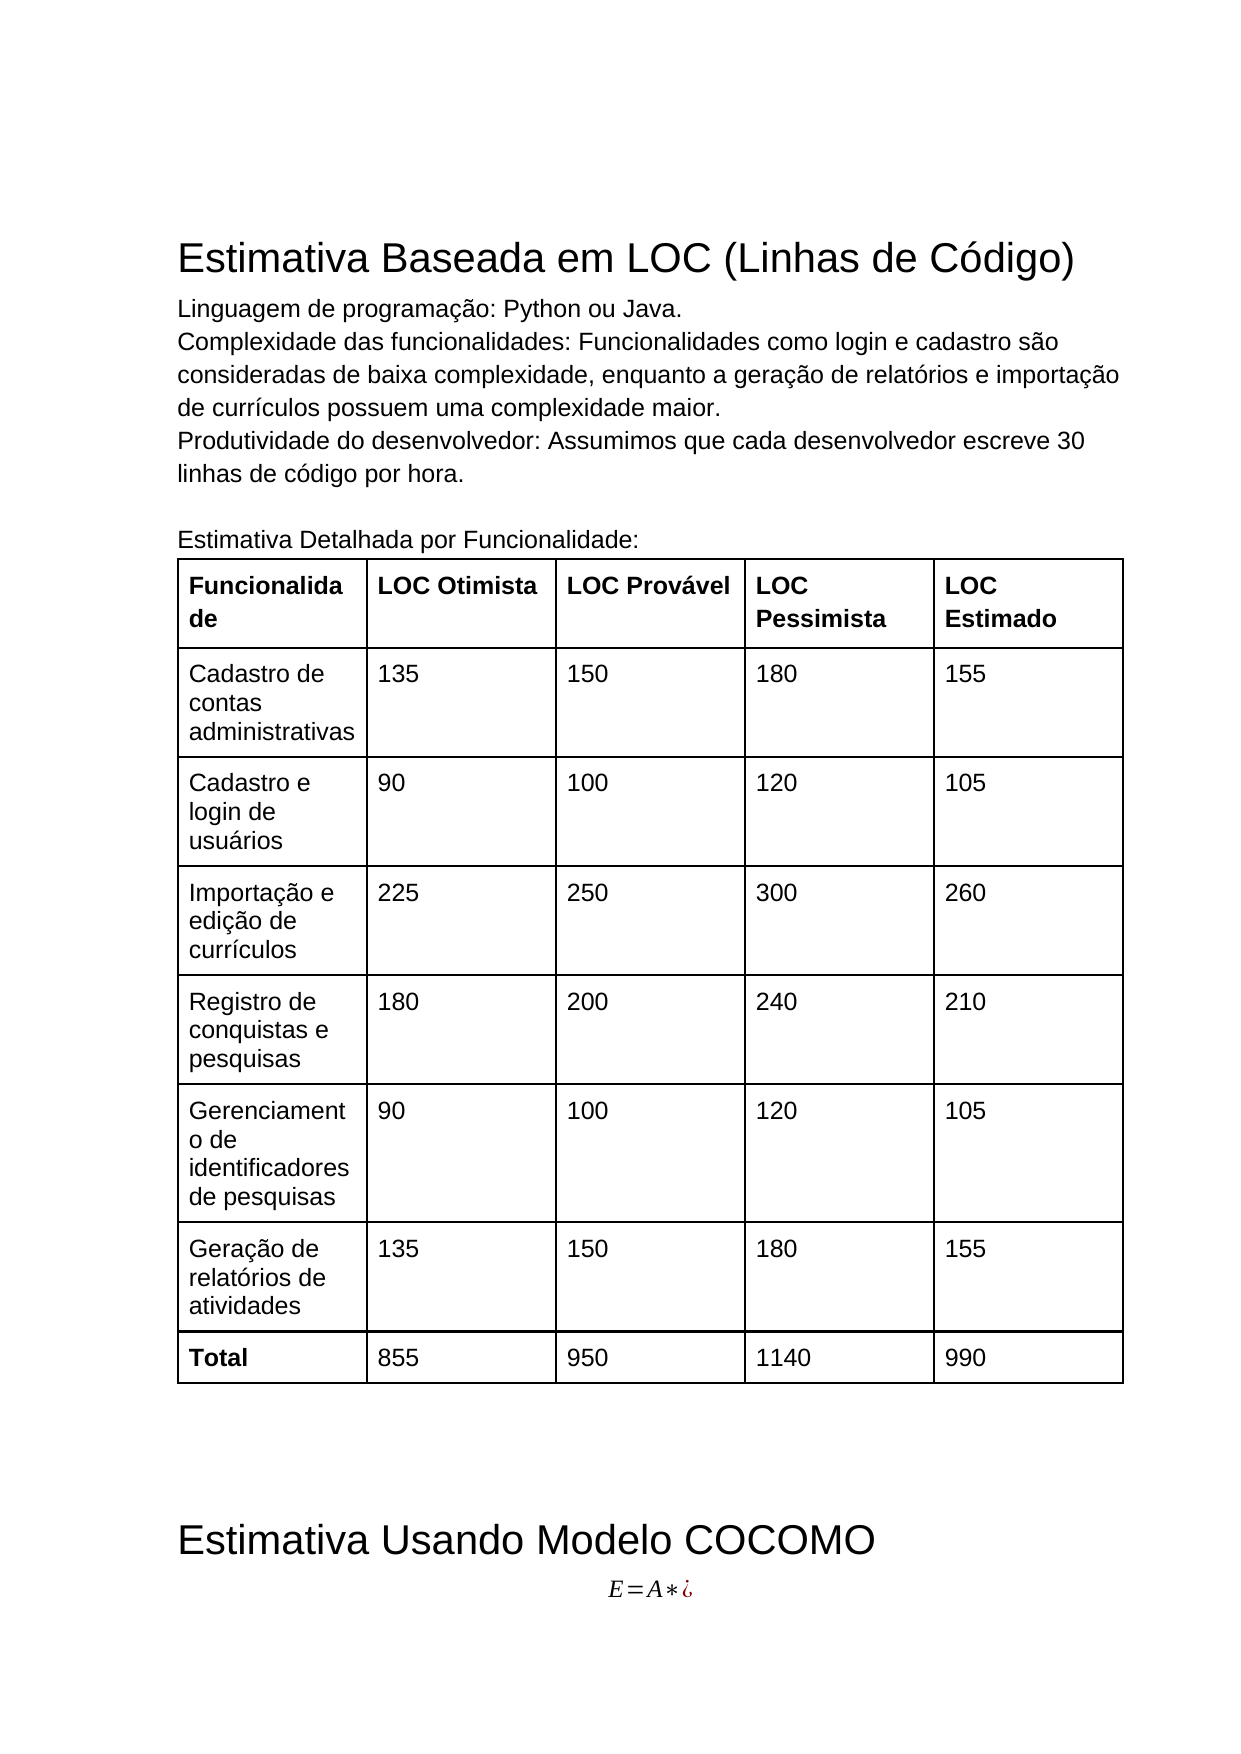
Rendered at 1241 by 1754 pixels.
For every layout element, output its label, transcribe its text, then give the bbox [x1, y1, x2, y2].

subtitle Estimativa Baseada em LOC (Linhas de Código) [177, 233, 1122, 281]
table_cell 90 [368, 1085, 555, 1221]
table_cell 150 [557, 1223, 744, 1330]
table_cell 250 [557, 867, 744, 974]
table_cell Cadastro e login de usuários [179, 758, 366, 865]
table_cell 180 [746, 1223, 933, 1330]
table_cell Total [179, 1333, 366, 1382]
table_cell 1140 [746, 1333, 933, 1382]
text Complexidade das funcionalidades: Funcionalidades como login e cadastro são consideradas de baixa complexidade, enquanto a geração de relatórios e importação de currículos possuem uma complexidade maior. [177, 327, 1122, 422]
table_cell 260 [935, 867, 1122, 974]
table_cell 135 [368, 649, 555, 756]
table_cell 210 [935, 976, 1122, 1083]
table_cell 180 [368, 976, 555, 1083]
table_cell 100 [557, 758, 744, 865]
table_header Funcionalidade [179, 560, 366, 647]
table_header LOC Otimista [368, 560, 555, 647]
table_cell 180 [746, 649, 933, 756]
table_cell 120 [746, 1085, 933, 1221]
table_cell 225 [368, 867, 555, 974]
table_cell 855 [368, 1333, 555, 1382]
table_cell Importação e edição de currículos [179, 867, 366, 974]
text Produtividade do desenvolvedor: Assumimos que cada desenvolvedor escreve 30 linhas de código por hora. [177, 426, 1122, 488]
table_cell 100 [557, 1085, 744, 1221]
table_cell 200 [557, 976, 744, 1083]
table_header LOC Estimado [935, 560, 1122, 647]
table_cell 950 [557, 1333, 744, 1382]
table_cell Geração de relatórios de atividades [179, 1223, 366, 1330]
table_cell Registro de conquistas e pesquisas [179, 976, 366, 1083]
table_cell 155 [935, 1223, 1122, 1330]
table_cell 105 [935, 1085, 1122, 1221]
subtitle Estimativa Usando Modelo COCOMO [177, 1515, 1122, 1563]
table_header LOC Provável [557, 560, 744, 647]
table_cell 150 [557, 649, 744, 756]
table_cell 135 [368, 1223, 555, 1330]
table_cell 105 [935, 758, 1122, 865]
table_cell Gerenciamento de identificadores de pesquisas [179, 1085, 366, 1221]
table_header LOC Pessimista [746, 560, 933, 647]
table_cell 990 [935, 1333, 1122, 1382]
table_cell Cadastro de contas administrativas [179, 649, 366, 756]
table_cell 155 [935, 649, 1122, 756]
text Linguagem de programação: Python ou Java. [177, 294, 1122, 323]
text Estimativa Detalhada por Funcionalidade: [177, 525, 1122, 554]
table_cell 300 [746, 867, 933, 974]
table_cell 90 [368, 758, 555, 865]
table_cell 120 [746, 758, 933, 865]
table_cell 240 [746, 976, 933, 1083]
